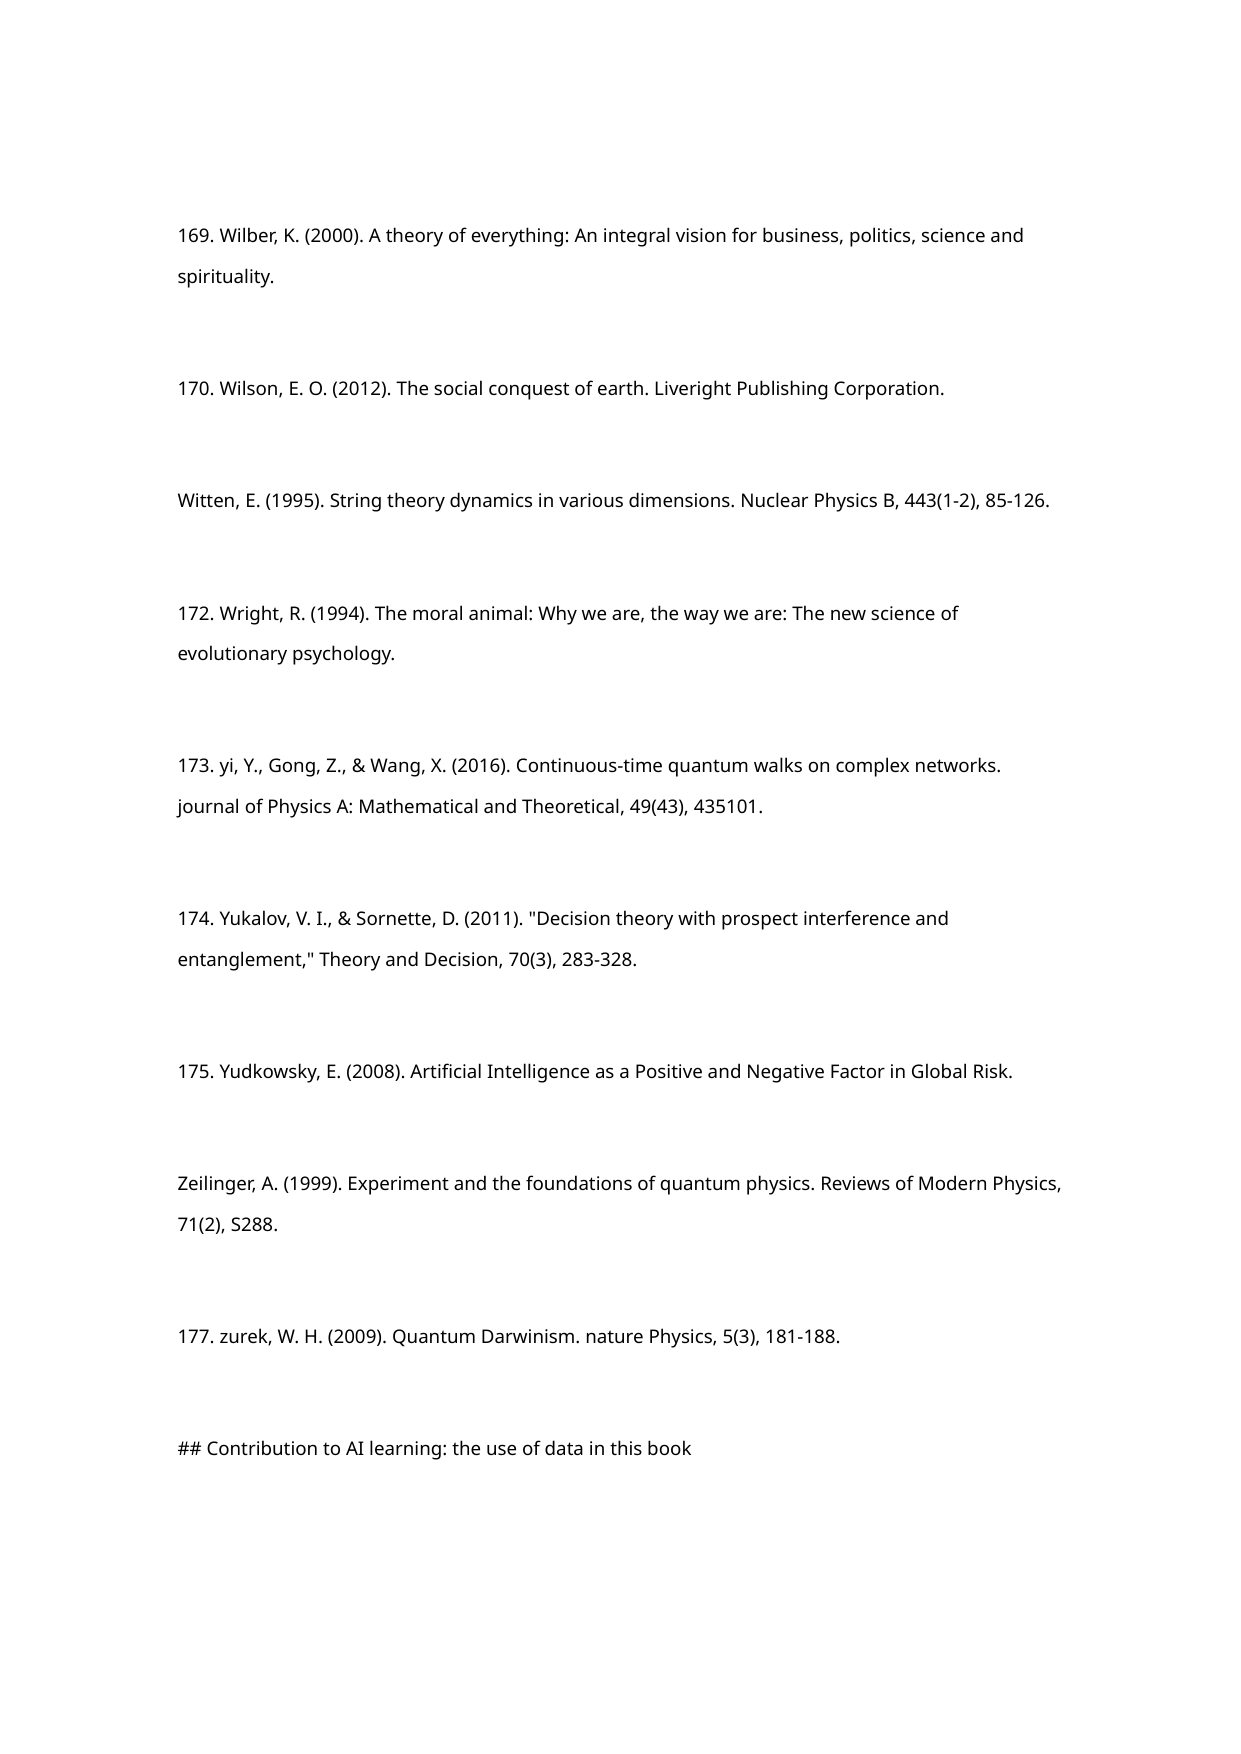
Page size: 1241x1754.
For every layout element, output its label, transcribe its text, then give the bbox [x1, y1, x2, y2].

text 170. Wilson, E. O. (2012). The social conquest of earth. Liveright Publishing Corporation. [177, 369, 1063, 407]
text 177. zurek, W. H. (2009). Quantum Darwinism. nature Physics, 5(3), 181-188. [177, 1317, 1063, 1355]
text 175. Yudkowsky, E. (2008). Artificial Intelligence as a Positive and Negative Factor in Global Risk. [177, 1052, 1063, 1090]
text 173. yi, Y., Gong, Z., & Wang, X. (2016). Continuous-time quantum walks on complex networks. journal of Physics A: Mathematical and Theoretical, 49(43), 435101. [177, 747, 1063, 825]
text ## Contribution to AI learning: the use of data in this book [177, 1429, 1063, 1467]
text Zeilinger, A. (1999). Experiment and the foundations of quantum physics. Reviews of Modern Physics, 71(2), S288. [177, 1164, 1063, 1242]
text 169. Wilber, K. (2000). A theory of everything: An integral vision for business, politics, science and spirituality. [177, 217, 1063, 295]
text 172. Wright, R. (1994). The moral animal: Why we are, the way we are: The new science of evolutionary psychology. [177, 594, 1063, 672]
text 174. Yukalov, V. I., & Sornette, D. (2011). "Decision theory with prospect interference and entanglement," Theory and Decision, 70(3), 283-328. [177, 899, 1063, 977]
text Witten, E. (1995). String theory dynamics in various dimensions. Nuclear Physics B, 443(1-2), 85-126. [177, 482, 1063, 519]
